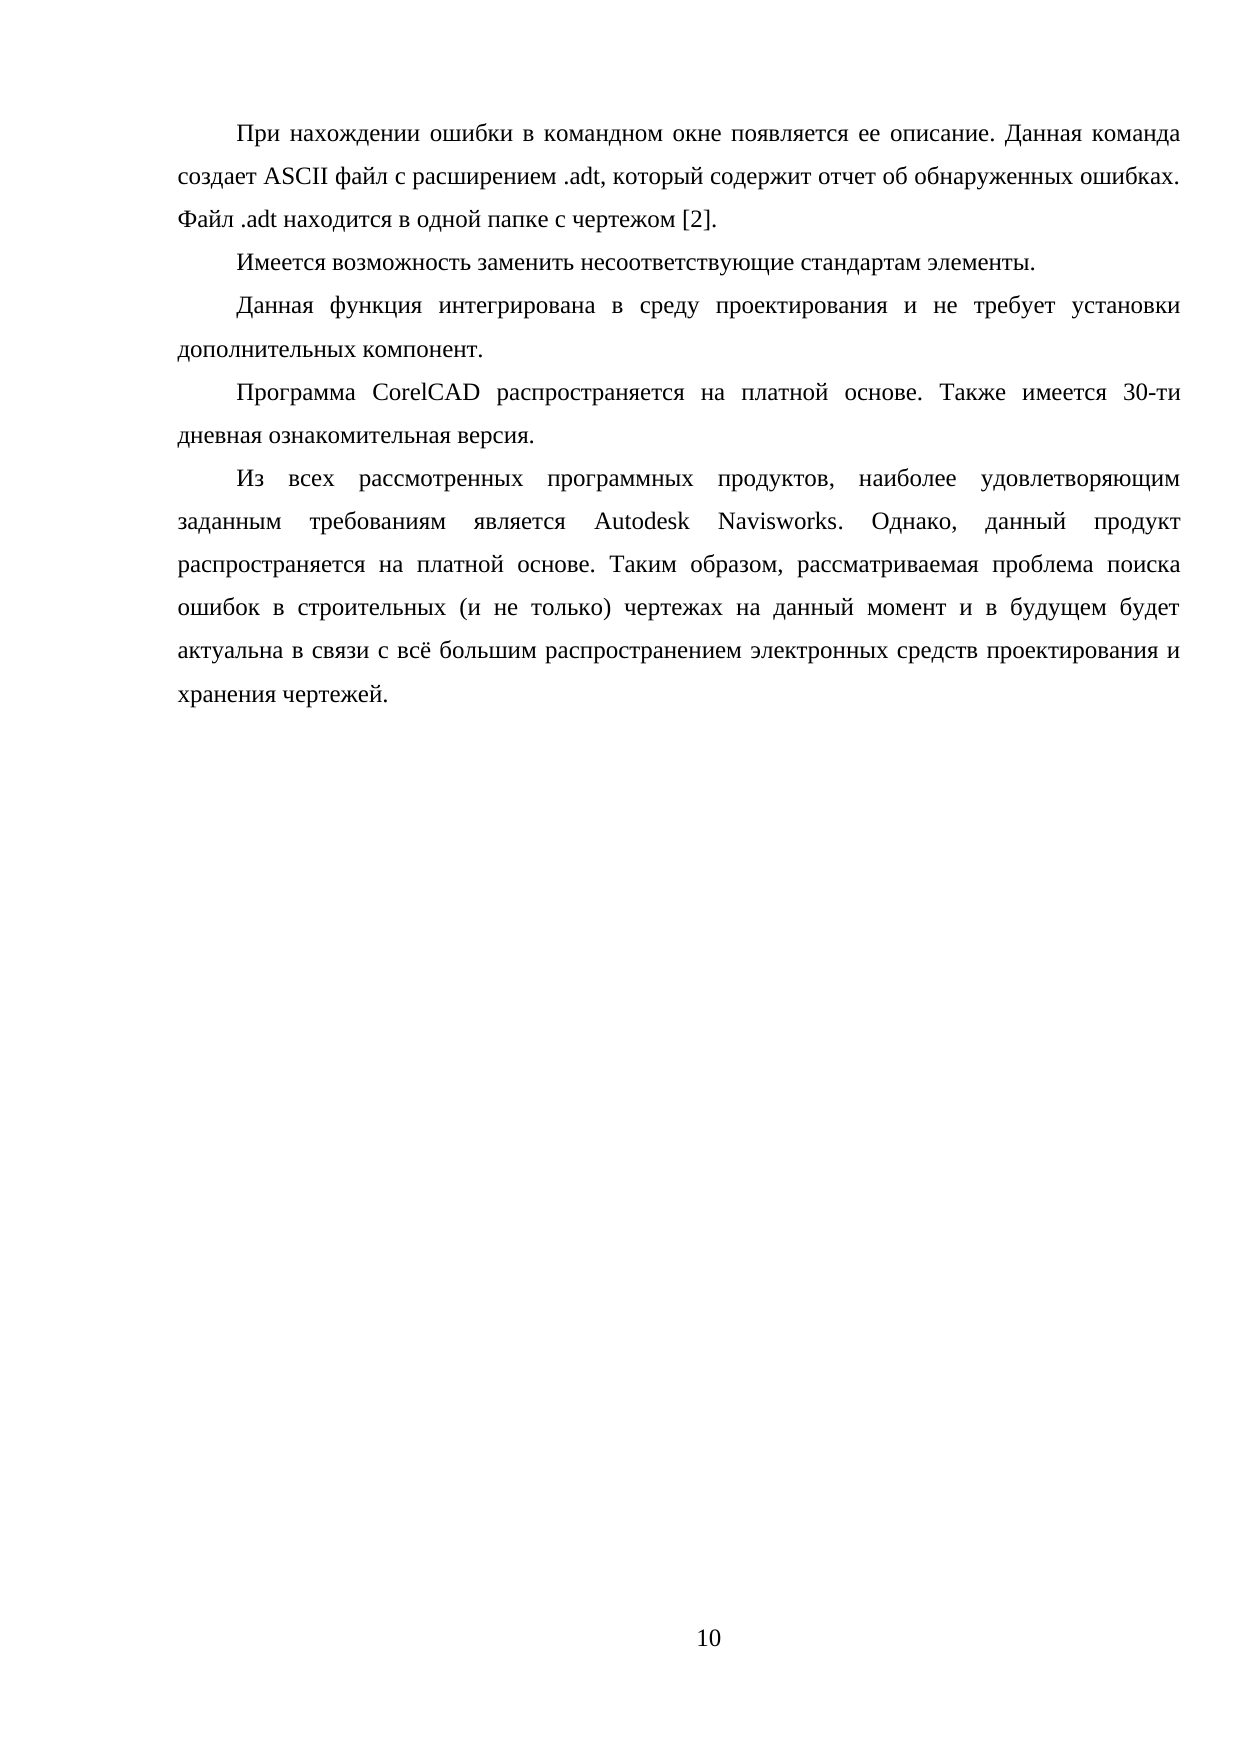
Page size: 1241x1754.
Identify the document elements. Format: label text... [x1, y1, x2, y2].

text Имеется возможность заменить несоответствующие стандартам элементы. [177, 247, 1181, 276]
text Программа CorelCAD распространяется на платной основе. Также имеется 30-ти дневная ознакомительная версия. [177, 377, 1181, 449]
text Данная функция интегрирована в среду проектирования и не требует установки дополнительных компонент. [177, 291, 1181, 362]
text Из всех рассмотренных программных продуктов, наиболее удовлетворяющим заданным требованиям является Autodesk Navisworks. Однако, данный продукт распространяется на платной основе. Таким образом, рассматриваемая проблема поиска ошибок в строительных (и не только) чертежах на данный момент и в будущем будет актуальна в связи с всё большим распространением электронных средств проектирования и хранения чертежей. [177, 463, 1181, 707]
text При нахождении ошибки в командном окне появляется ее описание. Данная команда создает ASCII файл с расширением .adt, который содержит отчет об обнаруженных ошибках. Файл .adt находится в одной папке с чертежом [2]. [177, 118, 1181, 233]
